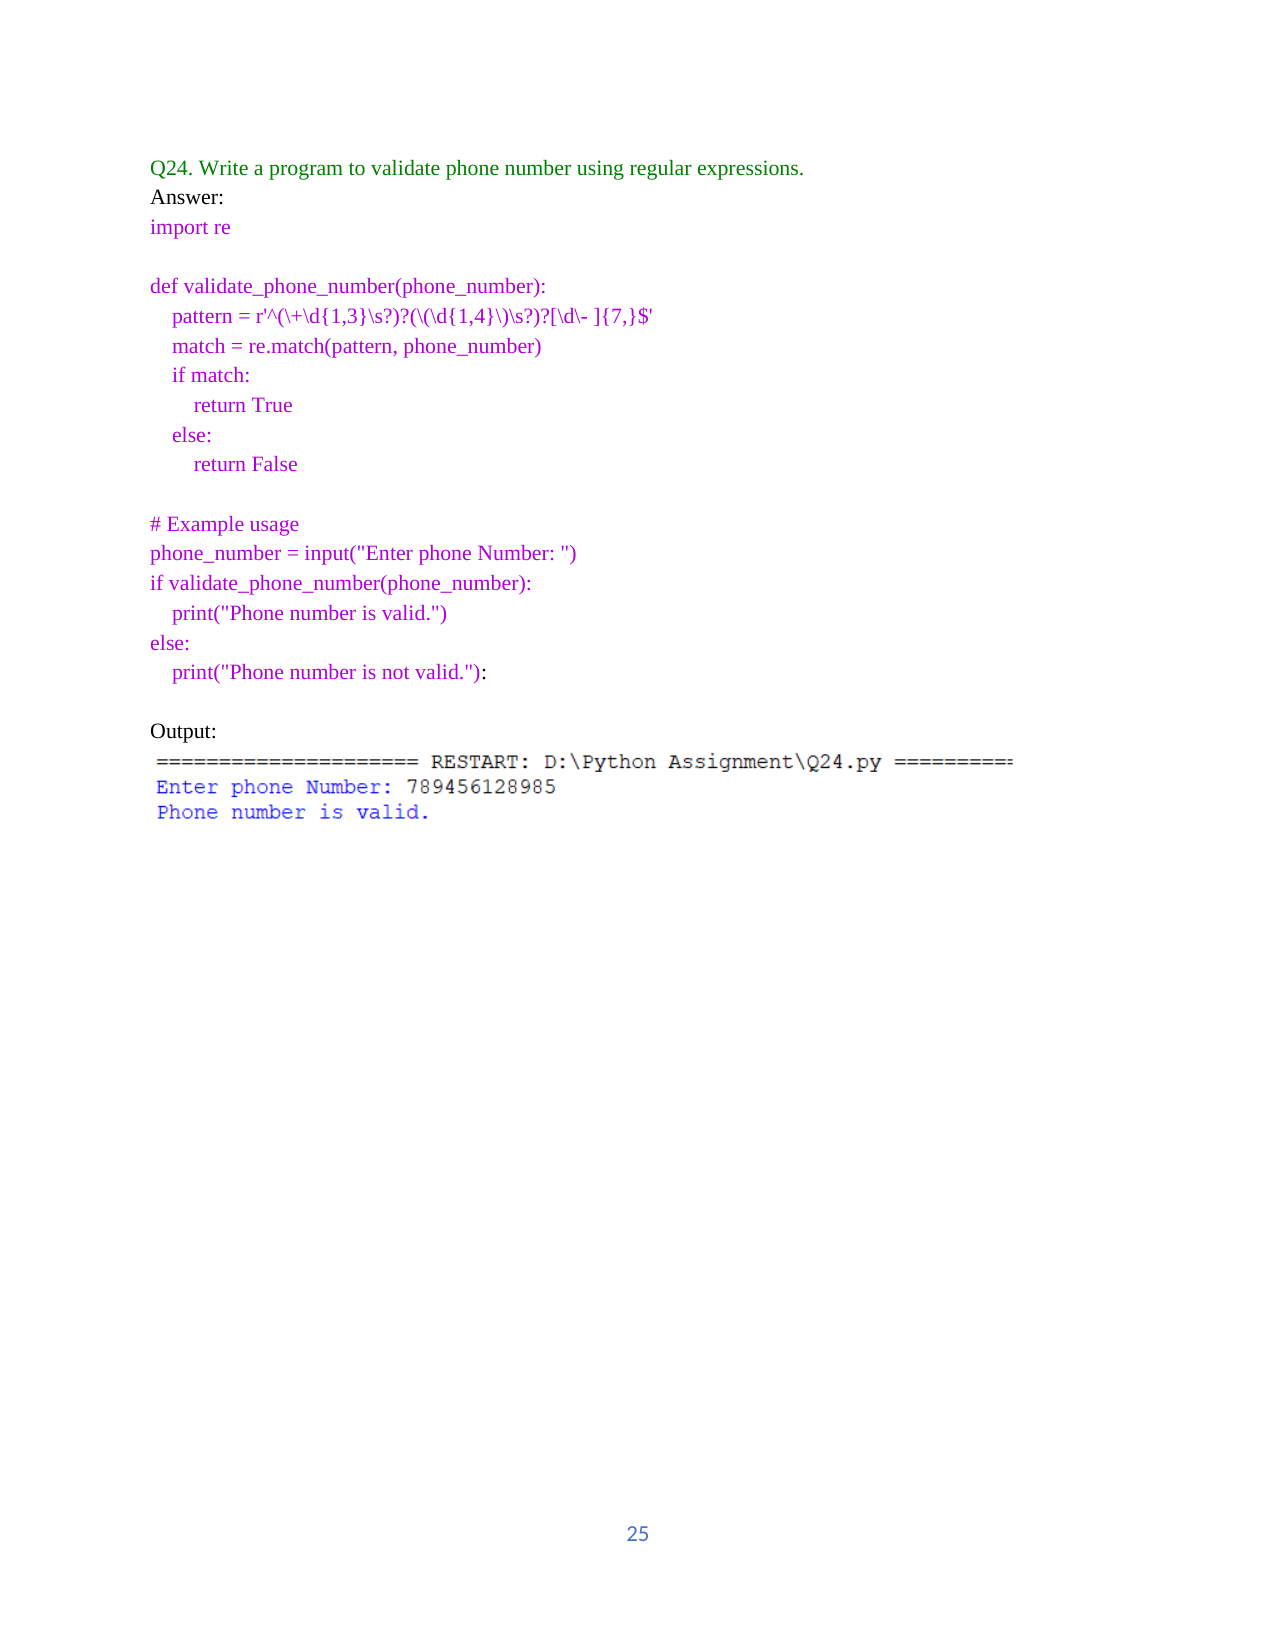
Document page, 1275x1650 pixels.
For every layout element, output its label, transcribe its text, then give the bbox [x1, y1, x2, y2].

text def validate_phone_number(phone_number): [150, 269, 1125, 298]
text if match: [150, 358, 1125, 387]
text if validate_phone_number(phone_number): [150, 566, 1125, 595]
text return True [150, 387, 1125, 417]
text Output: [150, 714, 1125, 744]
text return False [150, 447, 1125, 477]
text Q24. Write a program to validate phone number using regular expressions. [150, 150, 1125, 180]
text print("Phone number is valid.") [150, 595, 1125, 625]
text else: [150, 625, 1125, 655]
text match = re.match(pattern, phone_number) [150, 328, 1125, 358]
text phone_number = input("Enter phone Number: ") [150, 536, 1125, 566]
text import re [150, 209, 1125, 239]
picture [150, 743, 1013, 859]
text Answer: [150, 180, 1125, 209]
text else: [150, 417, 1125, 447]
text # Example usage [150, 506, 1125, 536]
text print("Phone number is not valid."): [150, 655, 1125, 684]
text pattern = r'^(\+\d{1,3}\s?)?(\(\d{1,4}\)\s?)?[\d\- ]{7,}$' [150, 298, 1125, 328]
